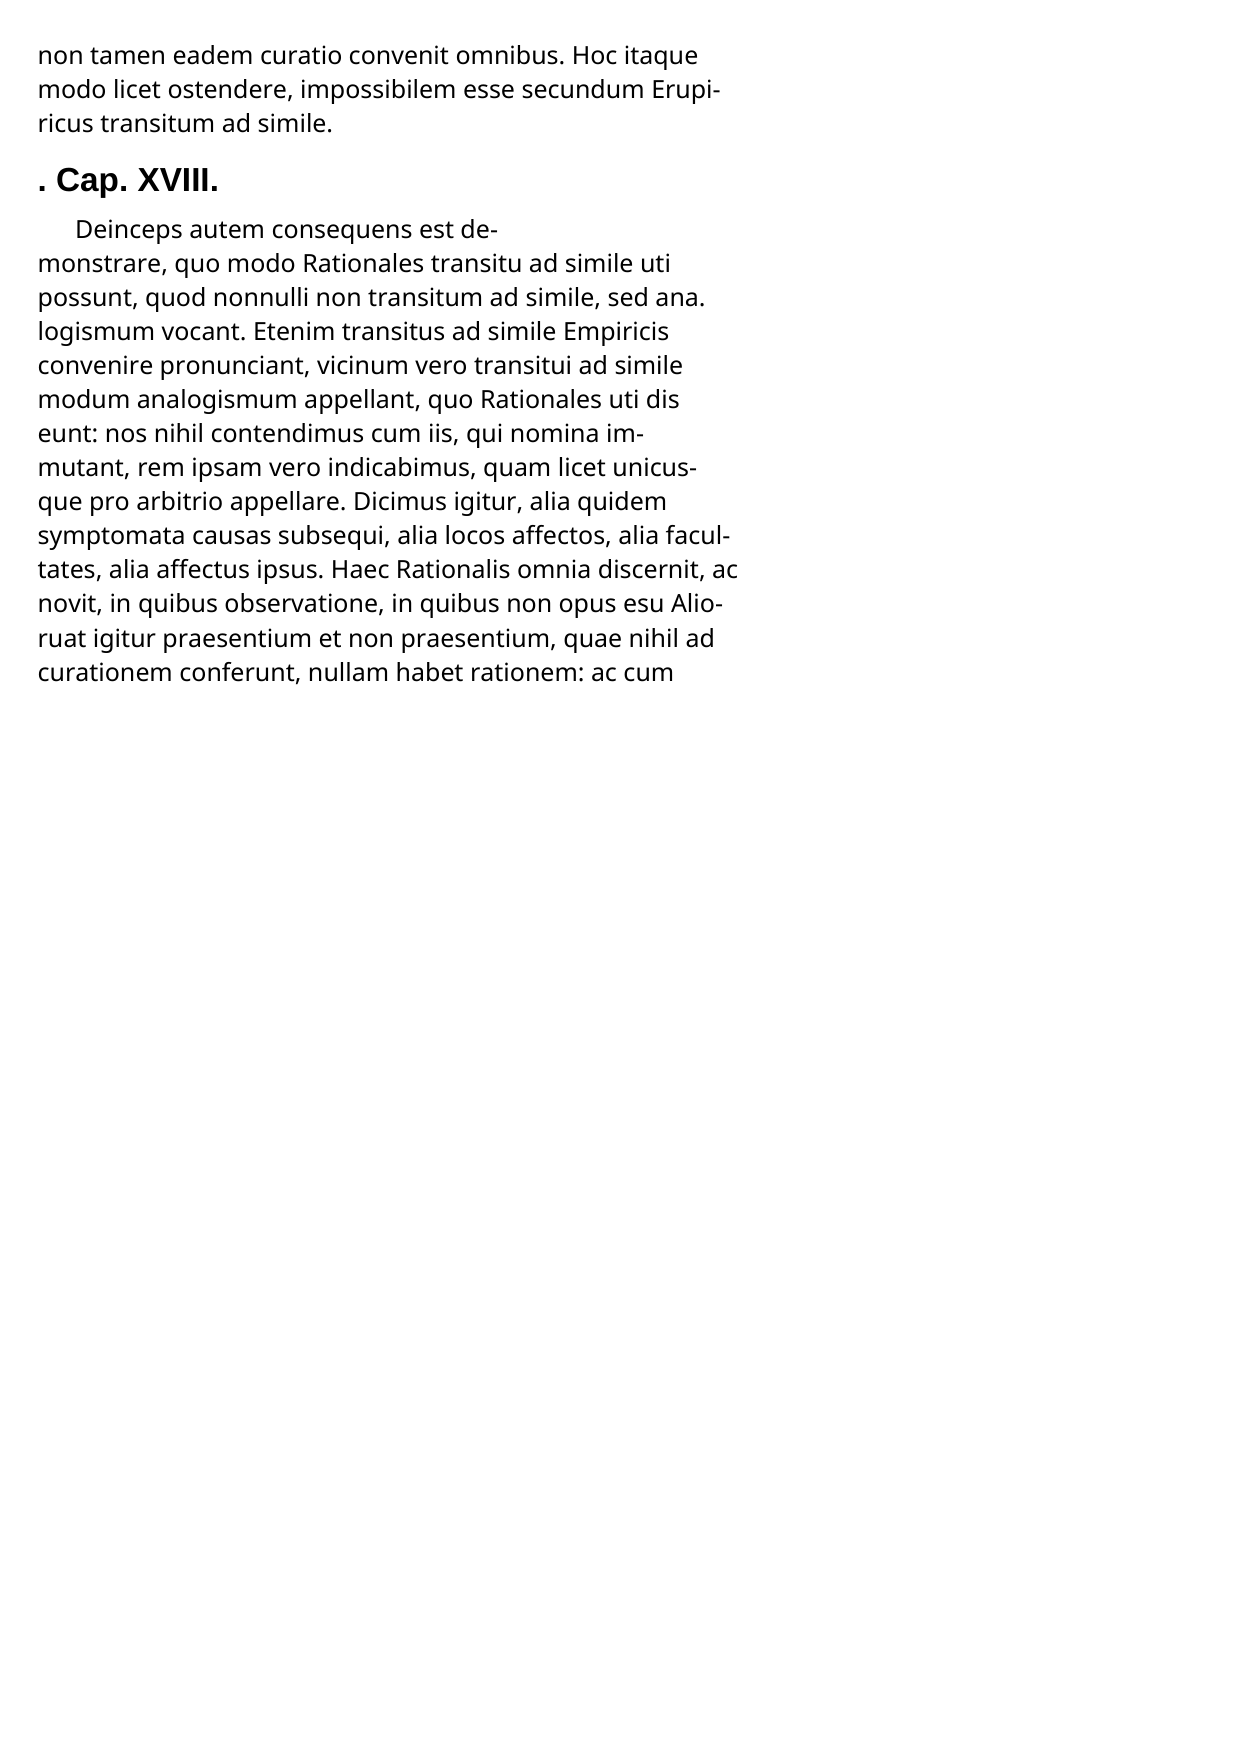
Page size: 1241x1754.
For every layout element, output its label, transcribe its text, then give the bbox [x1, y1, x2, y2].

subtitle . Cap. XVIII. [37, 161, 1203, 199]
text non tamen eadem curatio convenit omnibus. Hoc itaque modo licet ostendere, impossibilem esse secundum Erupi- ricus transitum ad simile. [37, 37, 1203, 140]
text Deinceps autem consequens est de- monstrare, quo modo Rationales transitu ad simile uti possunt, quod nonnulli non transitum ad simile, sed ana. logismum vocant. Etenim transitus ad simile Empiricis convenire pronunciant, vicinum vero transitui ad simile modum analogismum appellant, quo Rationales uti dis eunt: nos nihil contendimus cum iis, qui nomina im- mutant, rem ipsam vero indicabimus, quam licet unicus- que pro arbitrio appellare. Dicimus igitur, alia quidem symptomata causas subsequi, alia locos affectos, alia facul- tates, alia affectus ipsus. Haec Rationalis omnia discernit, ac novit, in quibus observatione, in quibus non opus esu Alio- ruat igitur praesentium et non praesentium, quae nihil ad curationem conferunt, nullam habet rationem: ac cum [37, 211, 1203, 688]
